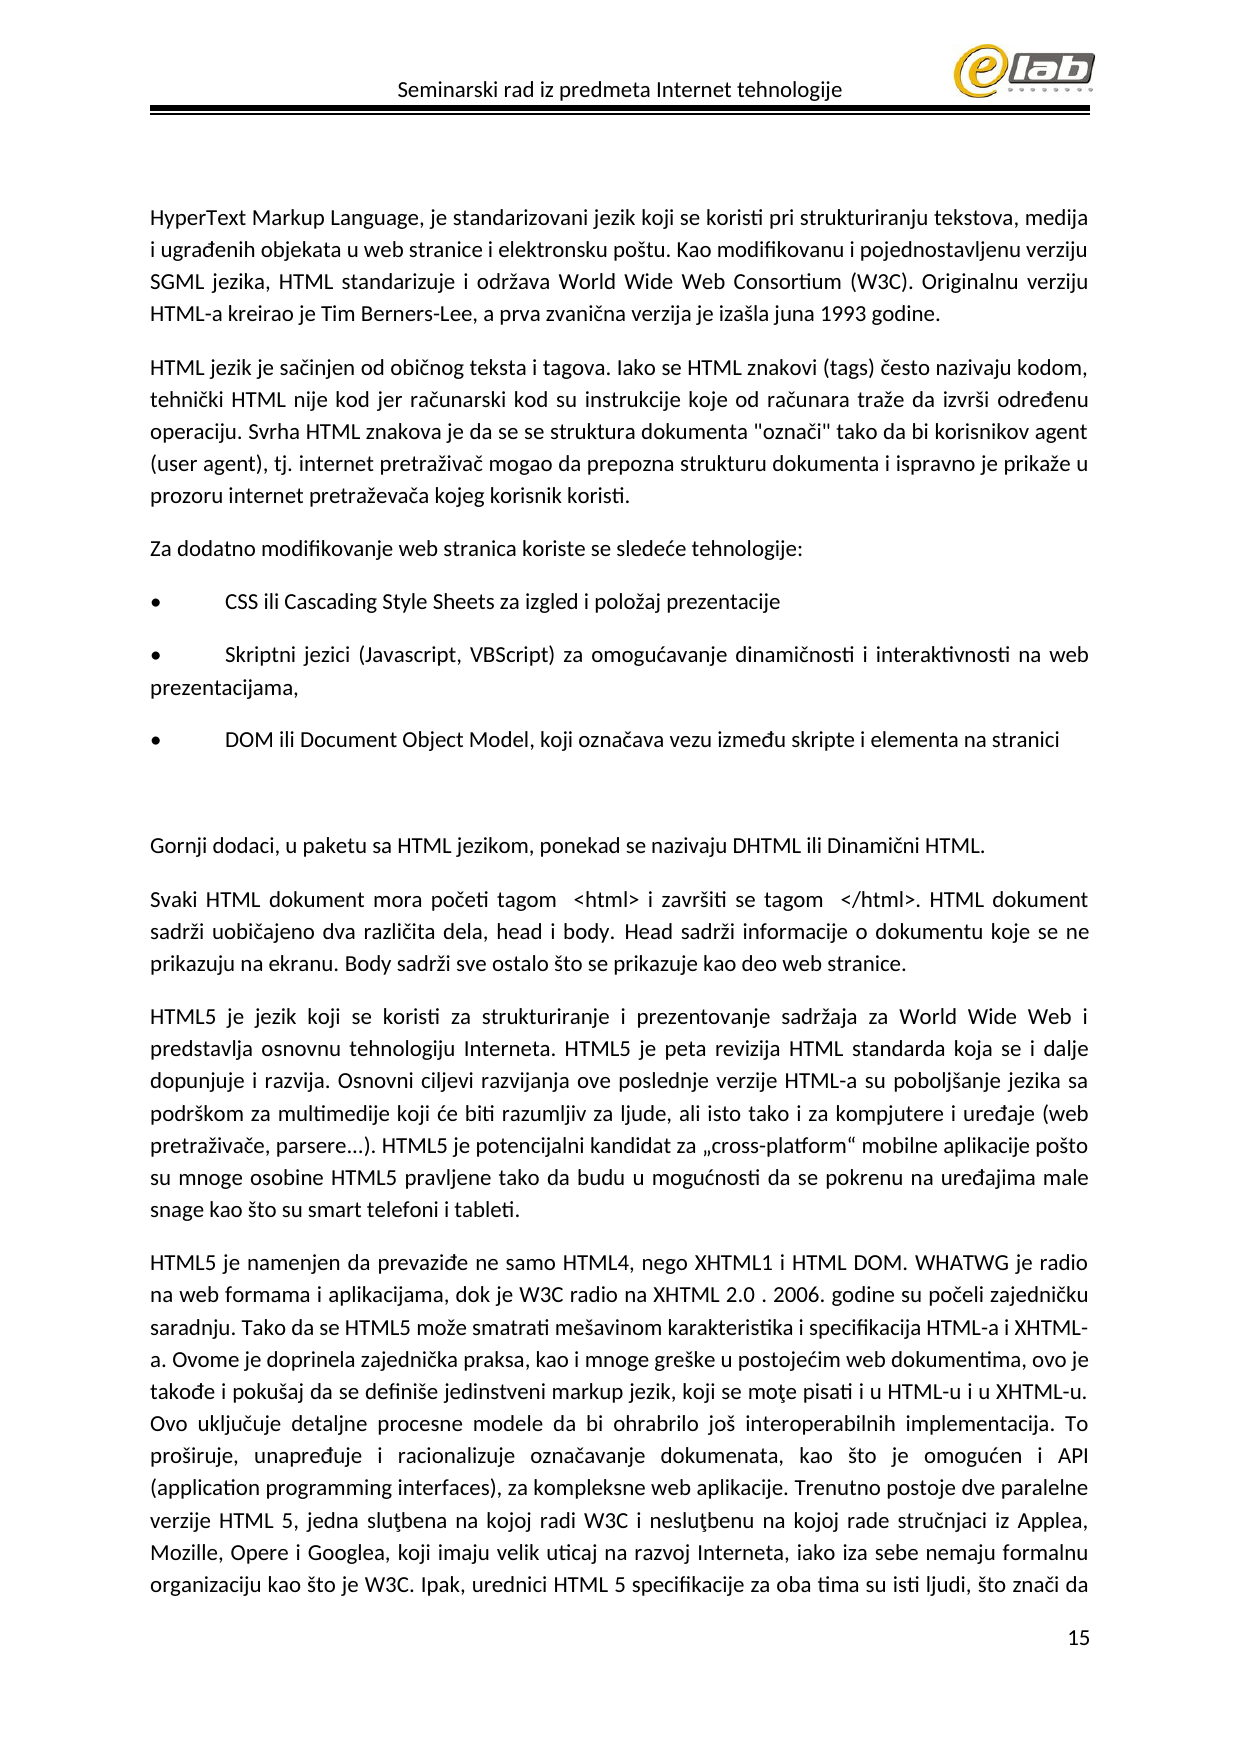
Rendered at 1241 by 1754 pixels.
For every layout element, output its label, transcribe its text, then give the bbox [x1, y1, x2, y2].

text HTML jezik je sačinjen od običnog teksta i tagova. Iako se HTML znakovi (tags) često nazivaju kodom, tehnički HTML nije kod jer računarski kod su instrukcije koje od računara traže da izvrši određenu operaciju. Svrha HTML znakova je da se se struktura dokumenta "označi" tako da bi korisnikov agent (user agent), tj. internet pretraživač mogao da prepozna strukturu dokumenta i ispravno je prikaže u prozoru internet pretraževača kojeg korisnik koristi. [150, 353, 1090, 509]
text HTML5 je jezik koji se koristi za strukturiranje i prezentovanje sadržaja za World Wide Web i predstavlja osnovnu tehnologiju Interneta. HTML5 je peta revizija HTML standarda koja se i dalje dopunjuje i razvija. Osnovni ciljevi razvijanja ove poslednje verzije HTML-a su poboljšanje jezika sa podrškom za multimedije koji će biti razumljiv za ljude, ali isto tako i za kompjutere i uređaje (web pretraživače, parsere...). HTML5 je potencijalni kandidat za „cross-platform“ mobilne aplikacije pošto su mnoge osobine HTML5 pravljene tako da budu u mogućnosti da se pokrenu na uređajima male snage kao što su smart telefoni i tableti. [150, 1002, 1090, 1223]
text • Skriptni jezici (Javascript, VBScript) za omogućavanje dinamičnosti i interaktivnosti na web prezentacijama, [150, 640, 1090, 701]
text • DOM ili Document Object Model, koji označava vezu između skripte i elementa na stranici [150, 726, 1090, 754]
text Svaki HTML dokument mora početi tagom <html> i završiti se tagom </html>. HTML dokument sadrži uobičajeno dva različita dela, head i body. Head sadrži informacije o dokumentu koje se ne prikazuju na ekranu. Body sadrži sve ostalo što se prikazuje kao deo web stranice. [150, 885, 1090, 977]
picture [951, 44, 1096, 98]
text HyperText Markup Language, je standarizovani jezik koji se koristi pri strukturiranju tekstova, medija i ugrađenih objekata u web stranice i elektronsku poštu. Kao modifikovanu i pojednostavljenu verziju SGML jezika, HTML standarizuje i održava World Wide Web Consortium (W3C). Originalnu verziju HTML-a kreirao je Tim Berners-Lee, a prva zvanična verzija je izašla juna 1993 godine. [150, 203, 1090, 328]
text • CSS ili Cascading Style Sheets za izgled i položaj prezentacije [150, 587, 1090, 615]
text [150, 1248, 1090, 1598]
text Gornji dodaci, u paketu sa HTML jezikom, ponekad se nazivaju DHTML ili Dinamični HTML. [150, 832, 1090, 860]
text Za dodatno modifikovanje web stranica koriste se sledeće tehnologije: [150, 534, 1090, 562]
